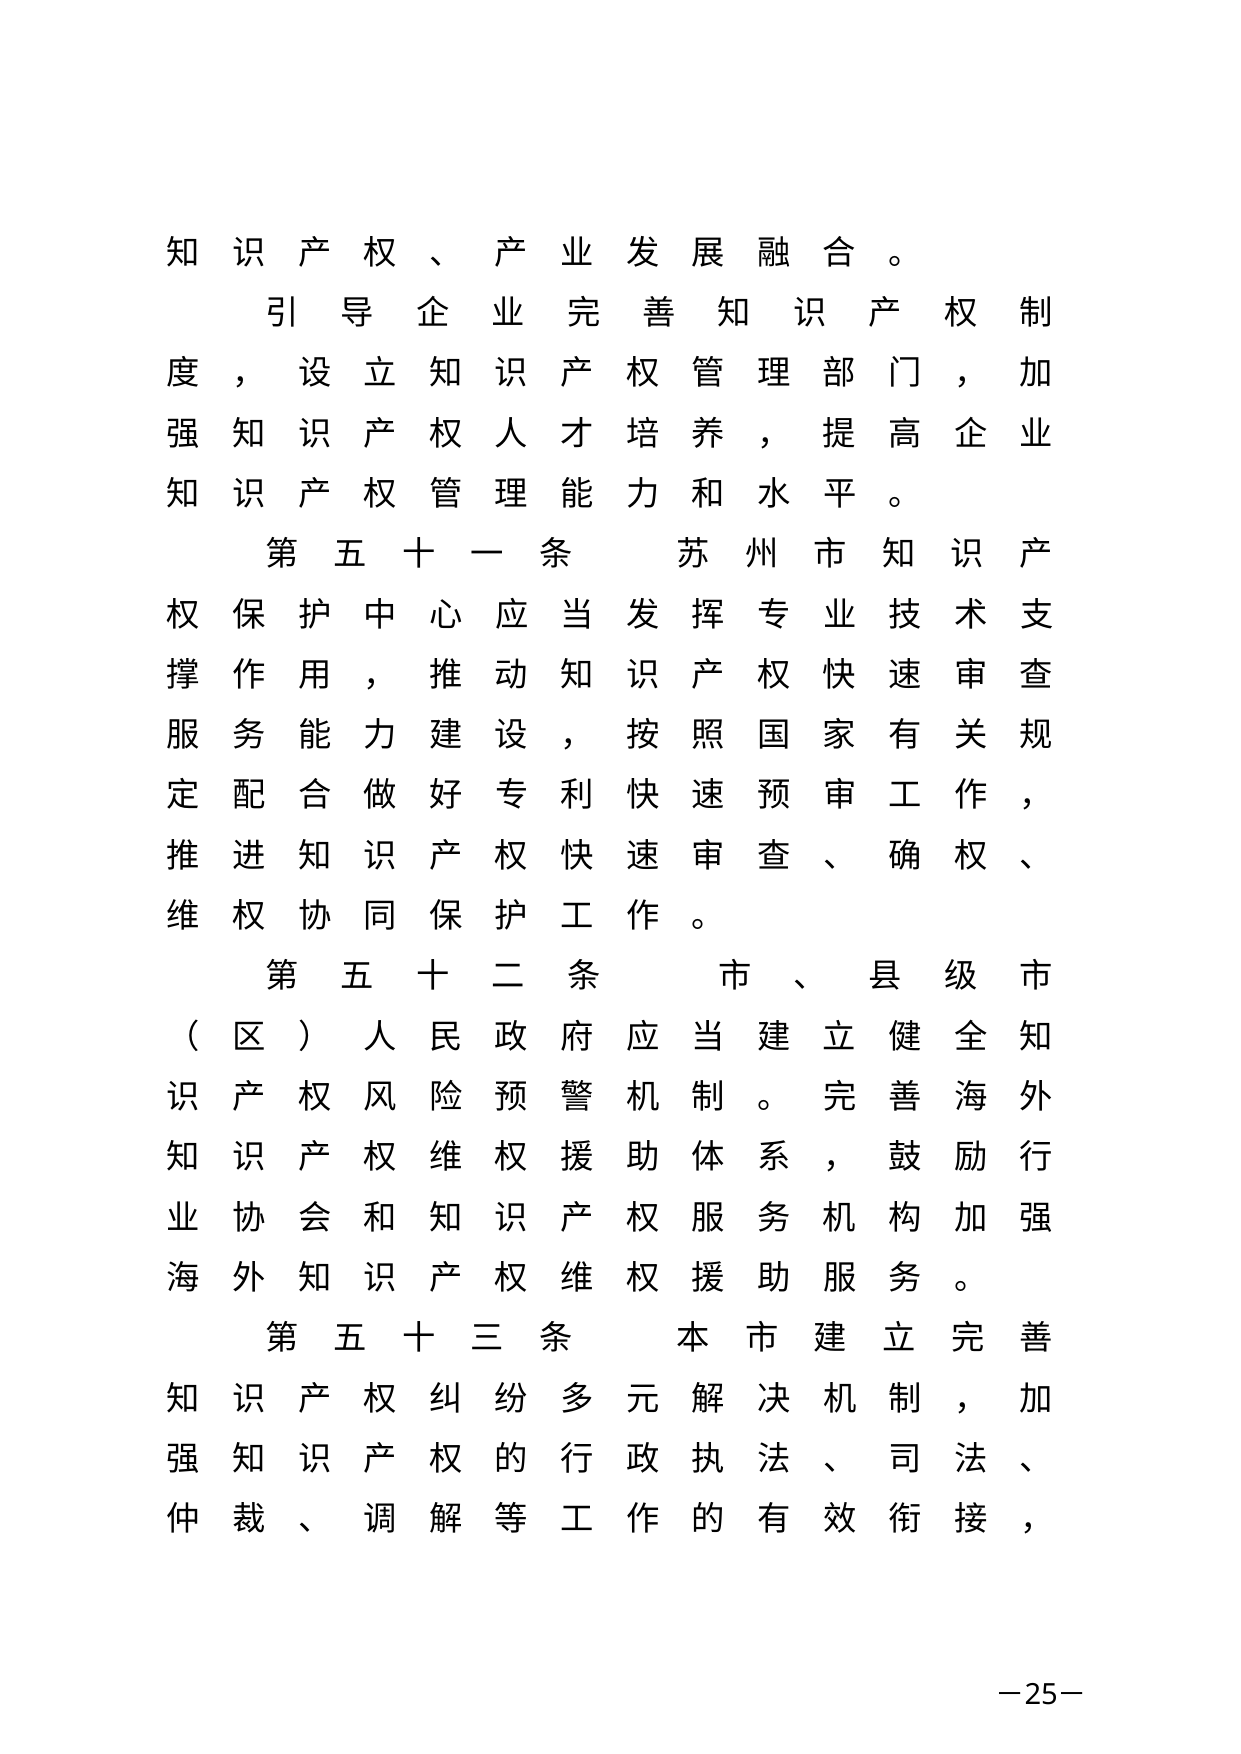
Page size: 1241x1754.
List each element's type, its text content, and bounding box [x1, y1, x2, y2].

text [167, 219, 1085, 280]
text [167, 1305, 1085, 1546]
text 第五十一条 苏州市知识产权保护中心应当发挥专业技术支撑作用，推动知识产权快速审查服务能力建设，按照国家有关规定配合做好专利快速预审工作，推进知识产权快速审查、确权、维权协同保护工作。 [167, 521, 1085, 943]
text 引导企业完善知识产权制度，设立知识产权管理部门，加强知识产权人才培养，提高企业知识产权管理能力和水平。 [167, 280, 1085, 521]
text 第五十二条 市、县级市（区）人民政府应当建立健全知识产权风险预警机制。完善海外知识产权维权援助体系，鼓励行业协会和知识产权服务机构加强海外知识产权维权援助服务。 [167, 943, 1085, 1305]
